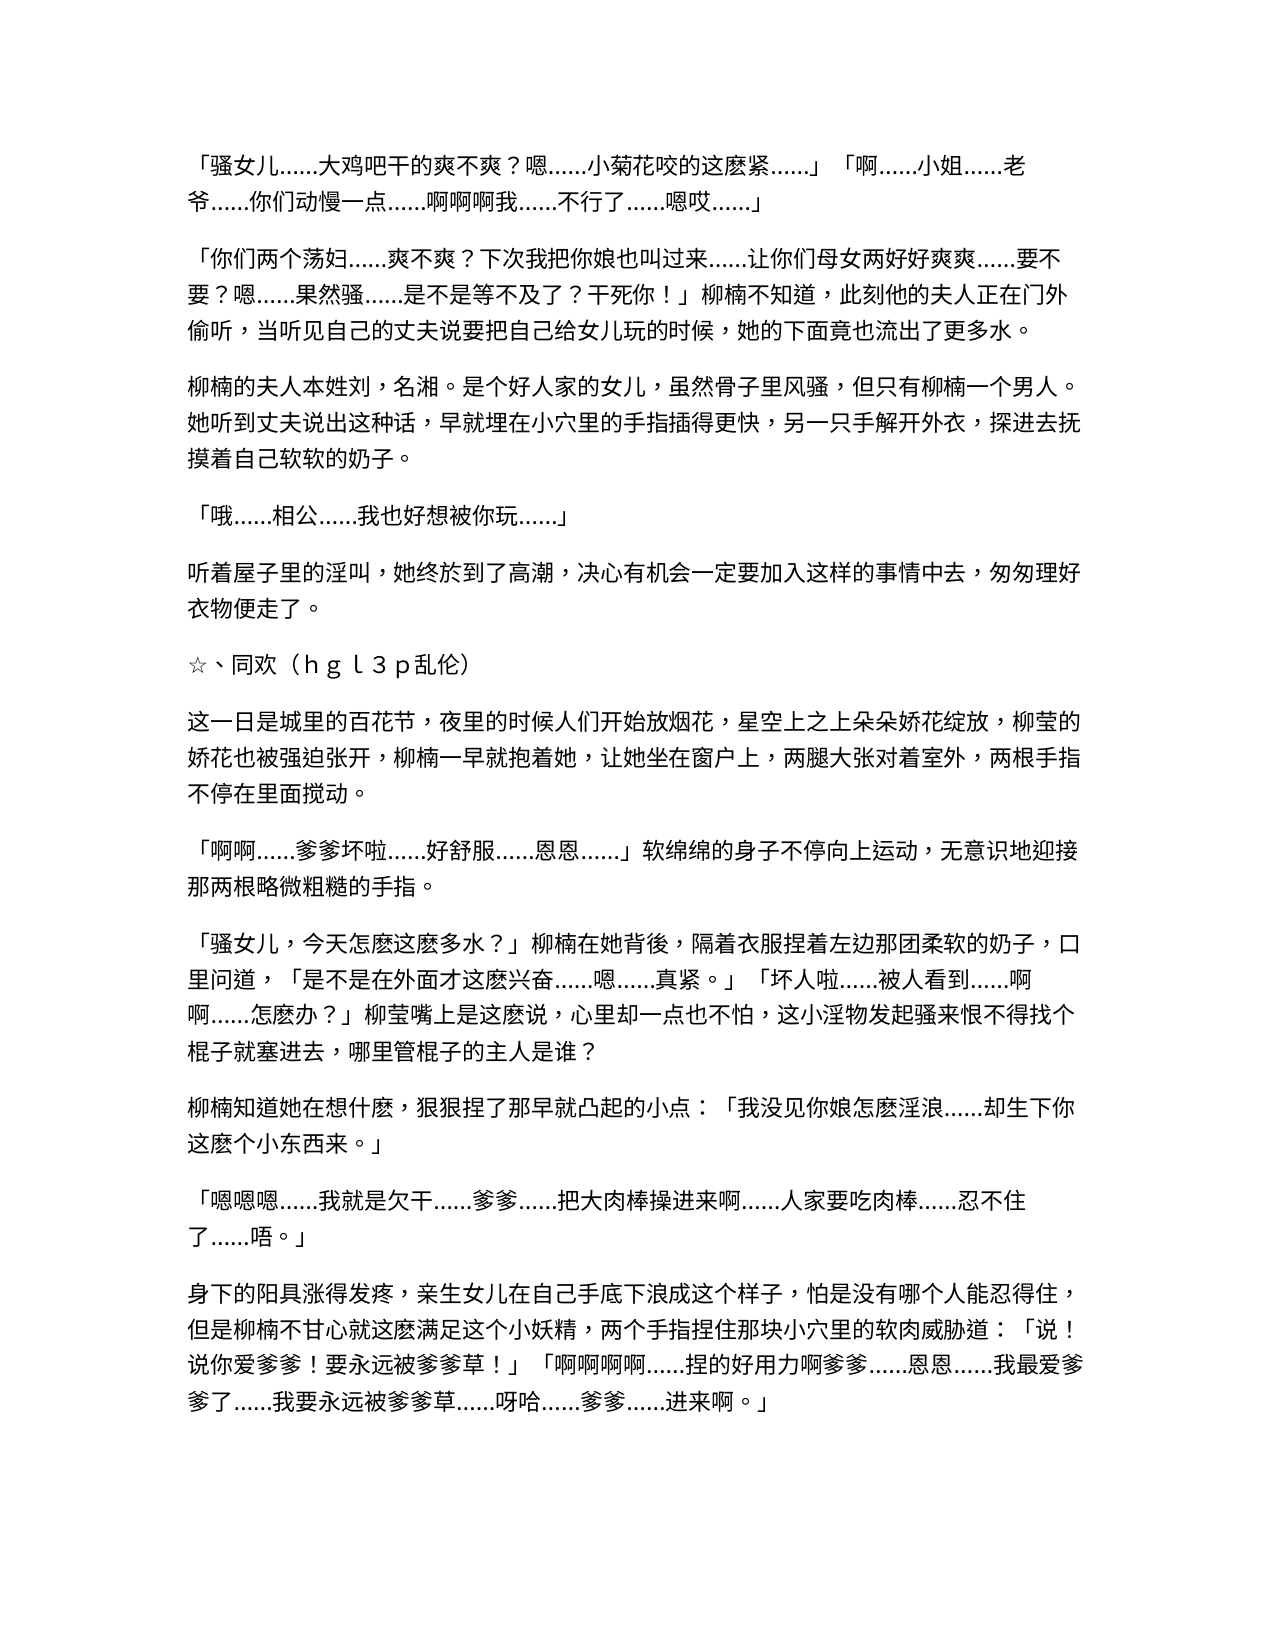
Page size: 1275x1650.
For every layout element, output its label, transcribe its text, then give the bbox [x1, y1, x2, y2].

text 柳楠的夫人本姓刘，名湘。是个好人家的女儿，虽然骨子里风骚，但只有柳楠一个男人。她听到丈夫说出这种话，早就埋在小穴里的手指插得更快，另一只手解开外衣，探进去抚摸着自己软软的奶子。 [187, 371, 1087, 474]
text 柳楠知道她在想什麽，狠狠捏了那早就凸起的小点：「我没见你娘怎麽淫浪……却生下你这麽个小东西来。」 [187, 1092, 1087, 1159]
text 听着屋子里的淫叫，她终於到了高潮，决心有机会一定要加入这样的事情中去，匆匆理好衣物便走了。 [187, 557, 1087, 624]
text 「嗯嗯嗯……我就是欠干……爹爹……把大肉棒操进来啊……人家要吃肉棒……忍不住了……唔。」 [187, 1185, 1087, 1252]
text 「骚女儿，今天怎麽这麽多水？」柳楠在她背後，隔着衣服捏着左边那团柔软的奶子，口里问道，「是不是在外面才这麽兴奋……嗯……真紧。」「坏人啦……被人看到……啊啊……怎麽办？」柳莹嘴上是这麽说，心里却一点也不怕，这小淫物发起骚来恨不得找个棍子就塞进去，哪里管棍子的主人是谁？ [187, 928, 1087, 1067]
text 「你们两个荡妇……爽不爽？下次我把你娘也叫过来……让你们母女两好好爽爽……要不要？嗯……果然骚……是不是等不及了？干死你！」柳楠不知道，此刻他的夫人正在门外偷听，当听见自己的丈夫说要把自己给女儿玩的时候，她的下面竟也流出了更多水。 [187, 243, 1087, 346]
text 「哦……相公……我也好想被你玩……」 [187, 500, 1087, 531]
text ☆、同欢（ｈｇｌ３ｐ乱伦） [187, 649, 1087, 681]
text 这一日是城里的百花节，夜里的时候人们开始放烟花，星空上之上朵朵娇花绽放，柳莹的娇花也被强迫张开，柳楠一早就抱着她，让她坐在窗户上，两腿大张对着室外，两根手指不停在里面搅动。 [187, 706, 1087, 809]
text 身下的阳具涨得发疼，亲生女儿在自己手底下浪成这个样子，怕是没有哪个人能忍得住，但是柳楠不甘心就这麽满足这个小妖精，两个手指捏住那块小穴里的软肉威胁道：「说！说你爱爹爹！要永远被爹爹草！」「啊啊啊啊……捏的好用力啊爹爹……恩恩……我最爱爹爹了……我要永远被爹爹草……呀哈……爹爹……进来啊。」 [187, 1278, 1087, 1417]
text 「啊啊……爹爹坏啦……好舒服……恩恩……」软绵绵的身子不停向上运动，无意识地迎接那两根略微粗糙的手指。 [187, 835, 1087, 902]
text 「骚女儿……大鸡吧干的爽不爽？嗯……小菊花咬的这麽紧……」「啊……小姐……老爷……你们动慢一点……啊啊啊我……不行了……嗯哎……」 [187, 150, 1087, 217]
